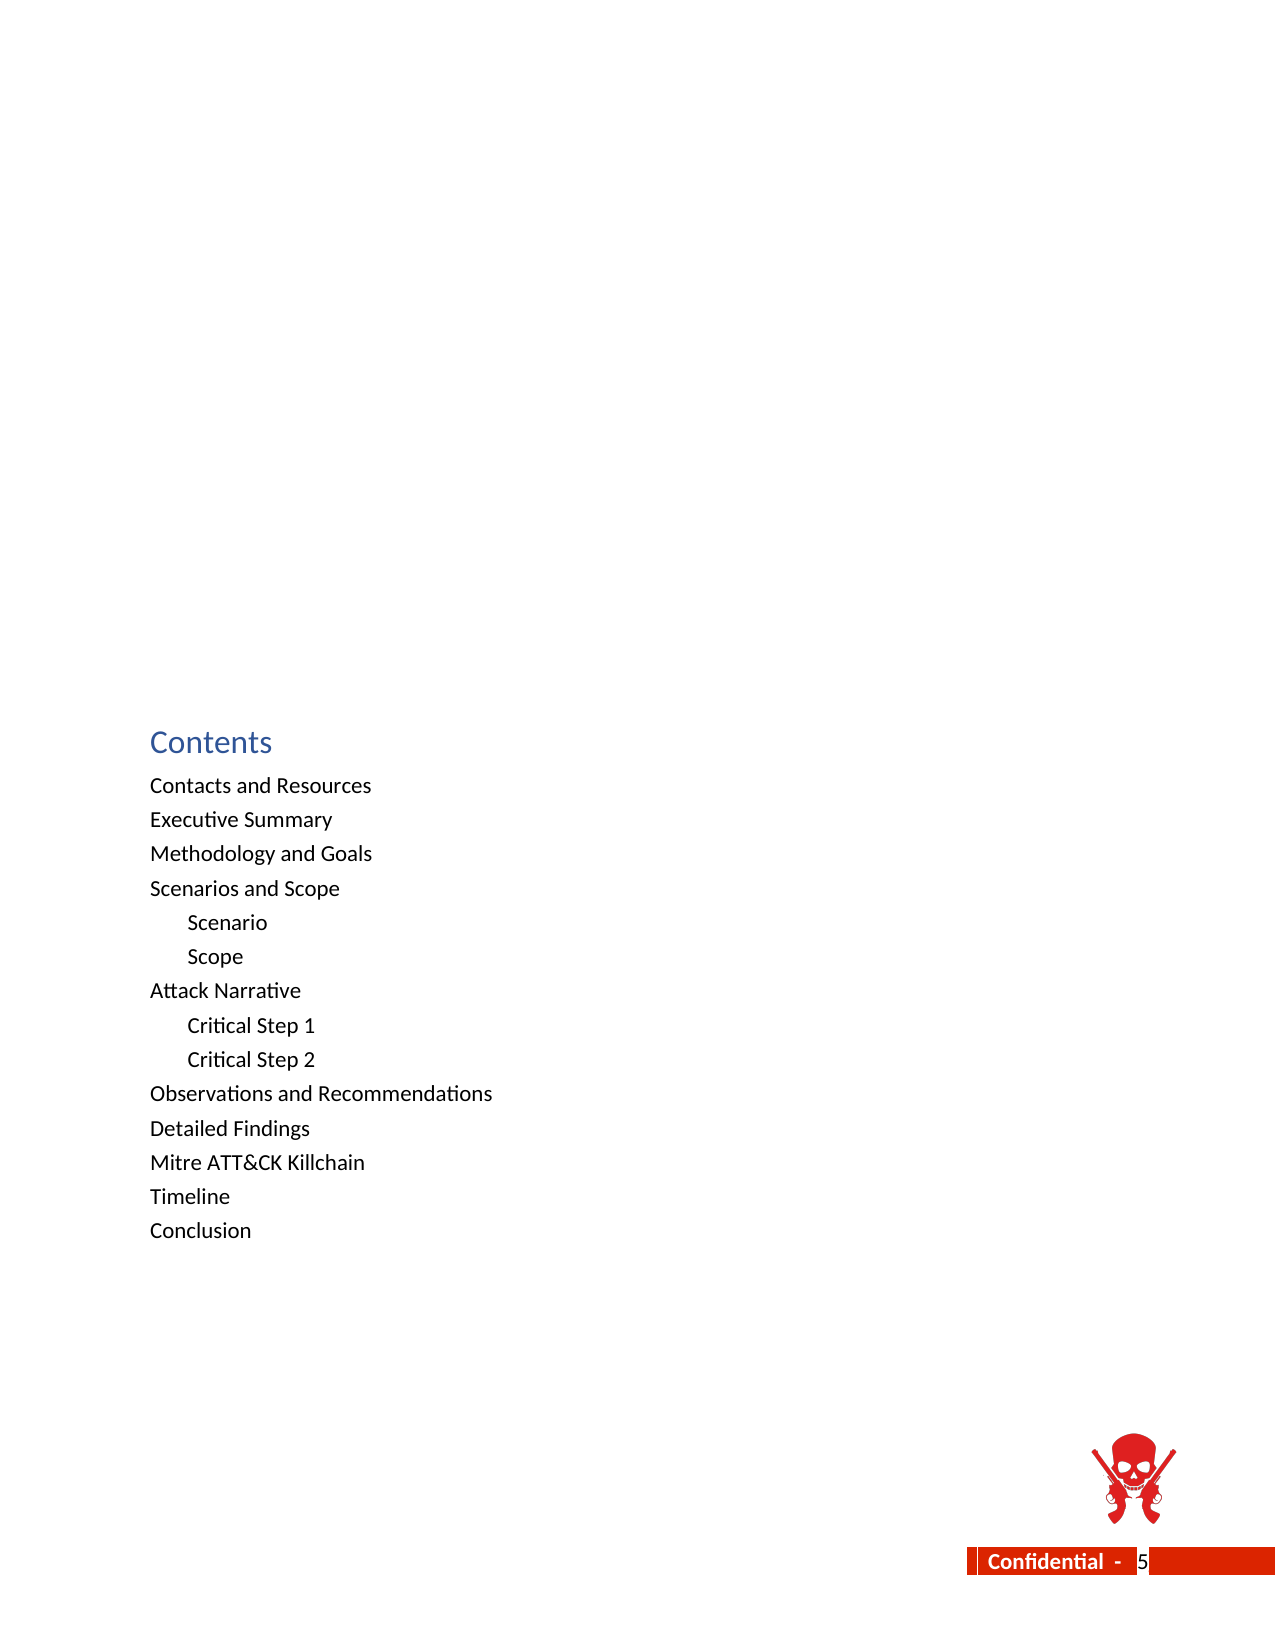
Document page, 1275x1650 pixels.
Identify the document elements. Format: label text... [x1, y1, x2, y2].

text Contents [150, 721, 1125, 762]
picture [1078, 1430, 1191, 1543]
